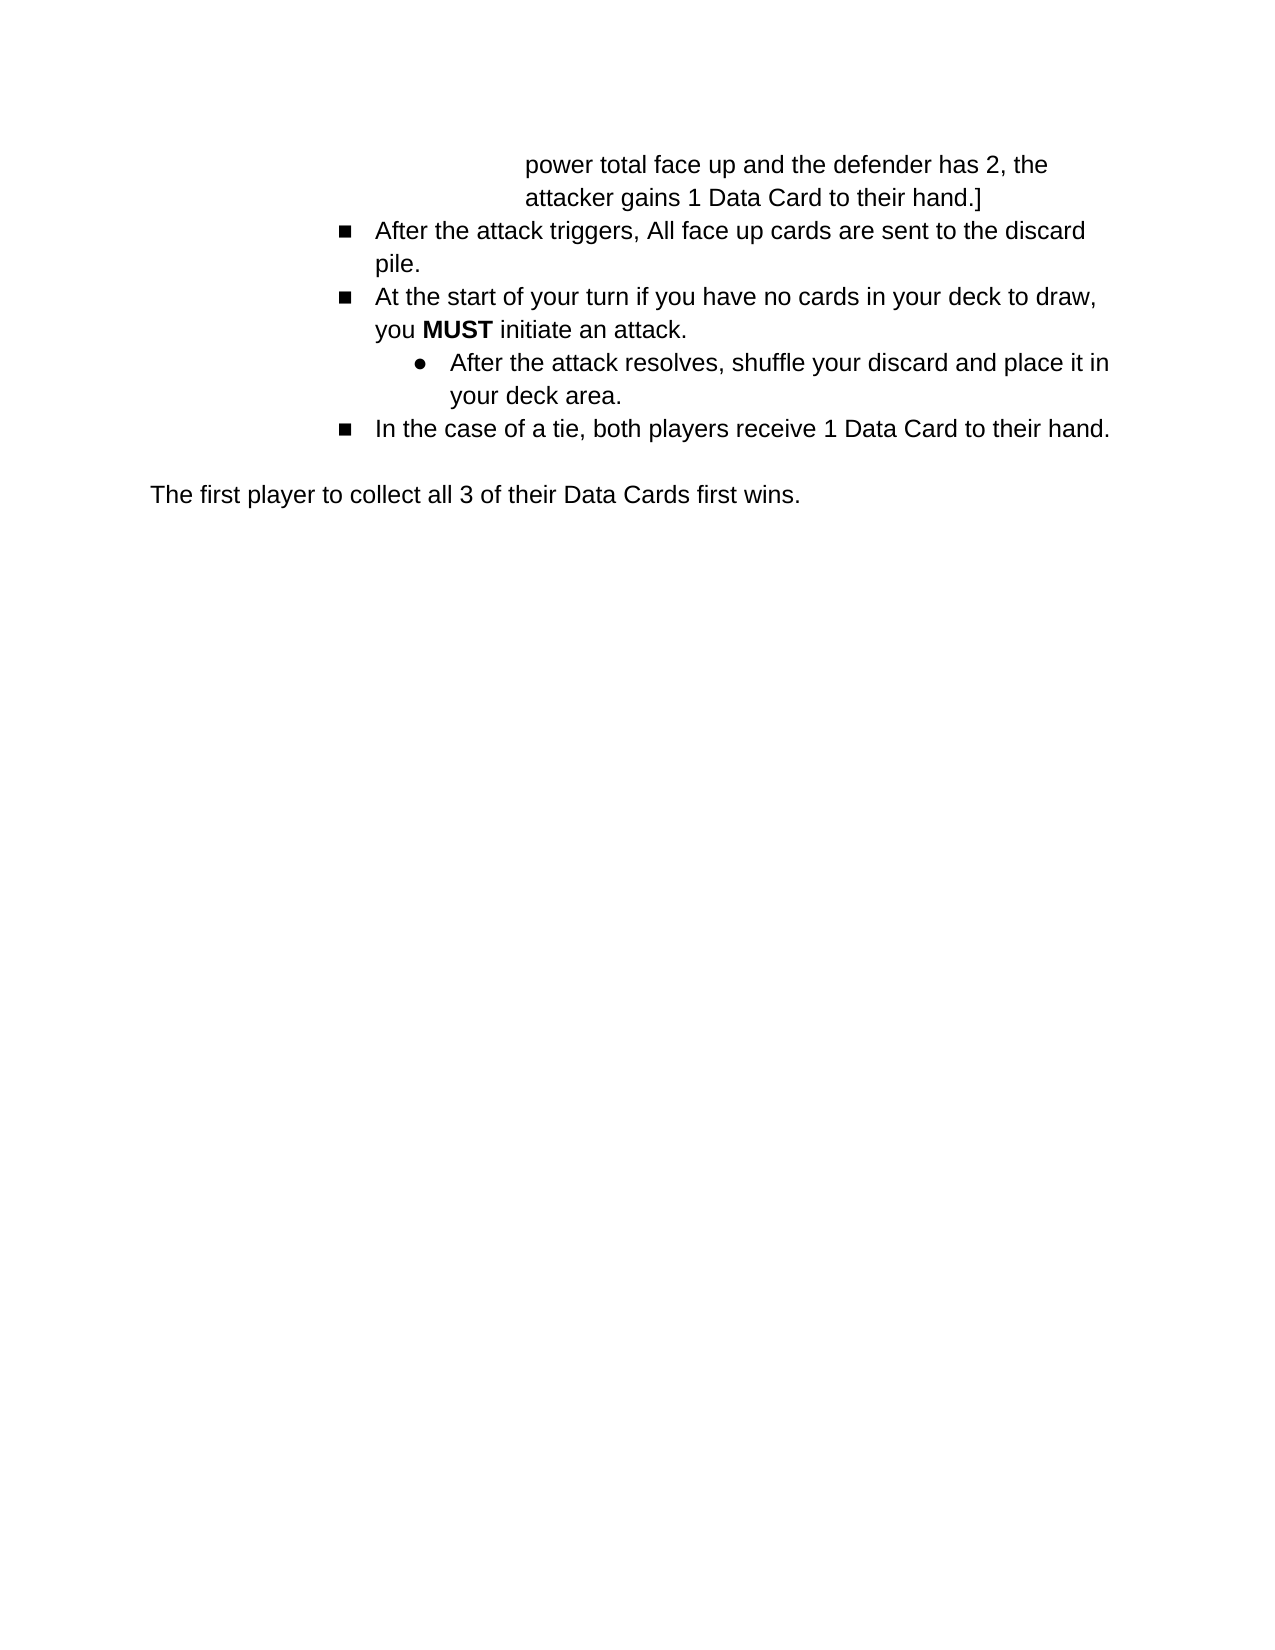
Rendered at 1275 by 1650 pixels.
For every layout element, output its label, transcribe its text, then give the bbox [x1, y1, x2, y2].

text The first player to collect all 3 of their Data Cards first wins. [150, 480, 1125, 509]
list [487, 150, 1125, 212]
list In the case of a tie, both players receive 1 Data Card to their hand. [337, 414, 1125, 443]
list After the attack resolves, shuffle your discard and place it in your deck area. [412, 348, 1125, 410]
list At the start of your turn if you have no cards in your deck to draw, you MUST initiate an attack. [337, 282, 1125, 344]
list After the attack triggers, All face up cards are sent to the discard pile. [337, 216, 1125, 278]
